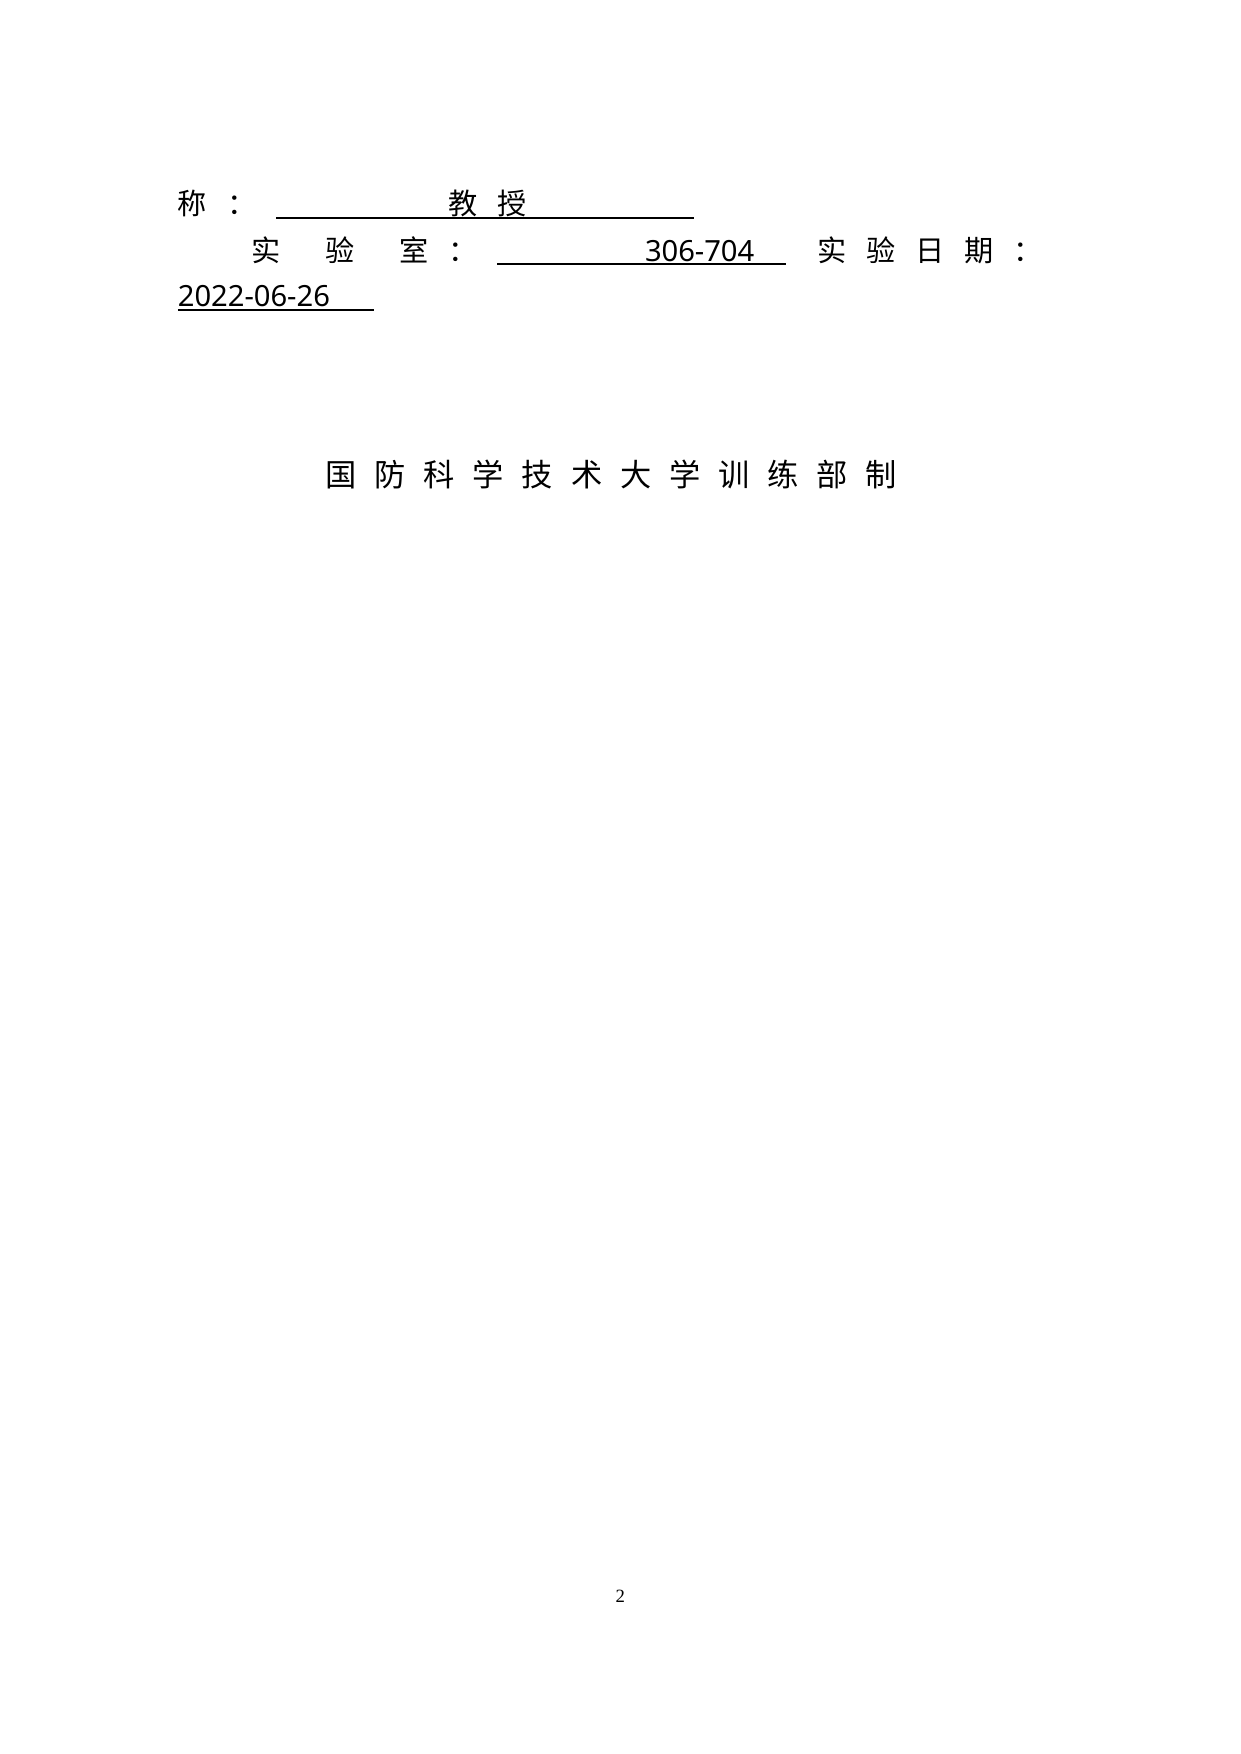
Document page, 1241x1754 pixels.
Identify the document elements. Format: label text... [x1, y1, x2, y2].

text 指导教员： 文艳军 职 称： 教授 [178, 178, 1063, 225]
text 实 验 室： 306-704 实验日期： 2022-06-26 [178, 225, 1063, 318]
text 国防科学技术大学训练部制 [178, 450, 1063, 496]
